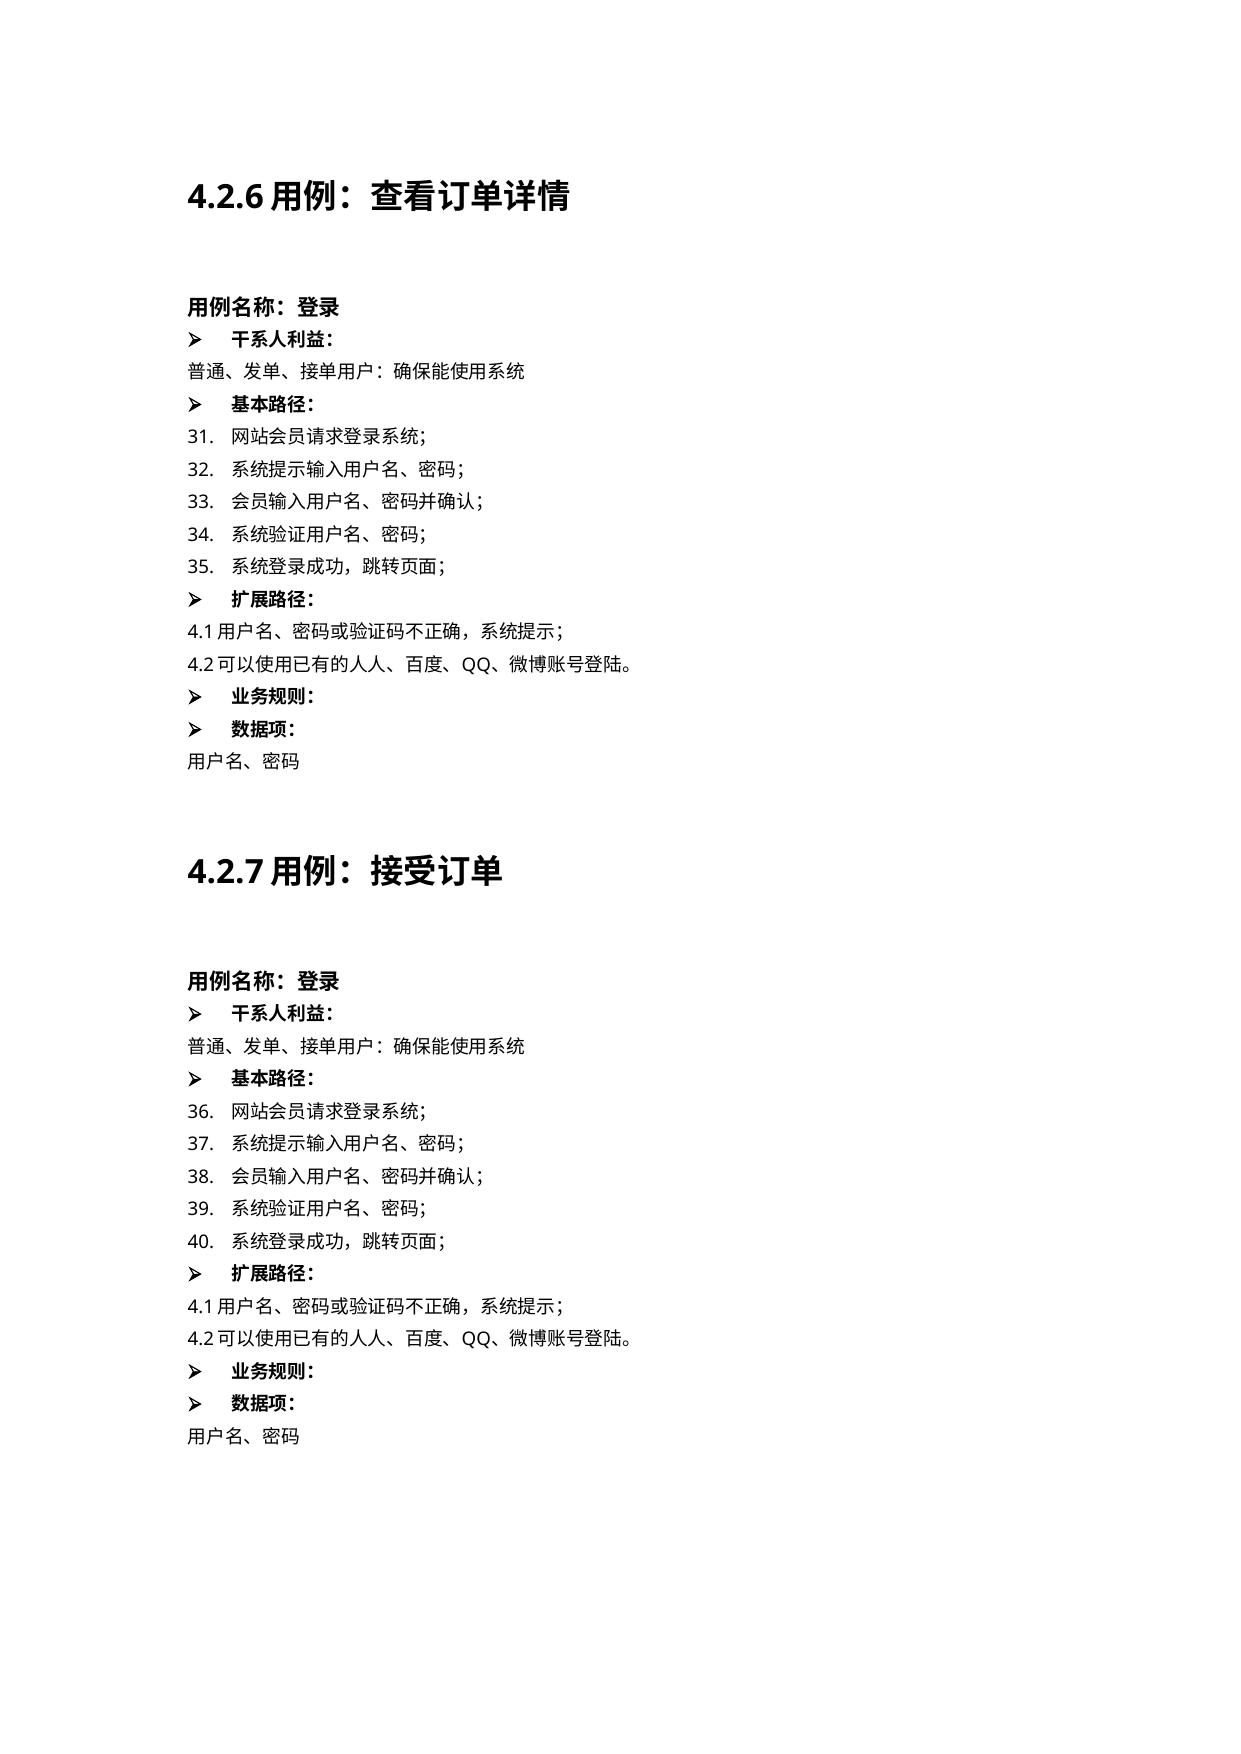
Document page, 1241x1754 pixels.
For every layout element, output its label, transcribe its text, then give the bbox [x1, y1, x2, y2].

text 普通、发单、接单用户：确保能使用系统 [187, 1029, 1053, 1061]
text 用户名、密码 [187, 1419, 1053, 1451]
list 系统提示输入用户名、密码； [187, 452, 1053, 484]
list 系统验证用户名、密码； [187, 517, 1053, 549]
list 数据项： [187, 712, 1053, 744]
list 业务规则： [187, 679, 1053, 712]
list 网站会员请求登录系统； [187, 419, 1053, 452]
list 系统登录成功，跳转页面； [187, 1224, 1053, 1256]
text 4.1用户名、密码或验证码不正确，系统提示； [187, 1289, 1053, 1321]
text 4.1用户名、密码或验证码不正确，系统提示； [187, 614, 1053, 647]
text 用例名称：登录 [187, 964, 1053, 996]
list 干系人利益： [187, 996, 1053, 1029]
subtitle 4.2.6用例：查看订单详情 [187, 162, 1053, 227]
list 业务规则： [187, 1354, 1053, 1386]
list 扩展路径： [187, 1256, 1053, 1289]
list 会员输入用户名、密码并确认； [187, 484, 1053, 517]
text 普通、发单、接单用户：确保能使用系统 [187, 354, 1053, 387]
list 网站会员请求登录系统； [187, 1094, 1053, 1126]
list 会员输入用户名、密码并确认； [187, 1159, 1053, 1191]
list 基本路径： [187, 387, 1053, 419]
text 用例名称：登录 [187, 289, 1053, 322]
list 数据项： [187, 1386, 1053, 1419]
list 干系人利益： [187, 322, 1053, 354]
list 系统提示输入用户名、密码； [187, 1126, 1053, 1159]
subtitle 4.2.7用例：接受订单 [187, 836, 1053, 901]
list 系统登录成功，跳转页面； [187, 549, 1053, 582]
list 基本路径： [187, 1061, 1053, 1094]
list 系统验证用户名、密码； [187, 1191, 1053, 1224]
list 扩展路径： [187, 582, 1053, 614]
text 4.2可以使用已有的人人、百度、QQ、微博账号登陆。 [187, 647, 1053, 679]
text 用户名、密码 [187, 744, 1053, 777]
text 4.2可以使用已有的人人、百度、QQ、微博账号登陆。 [187, 1321, 1053, 1354]
